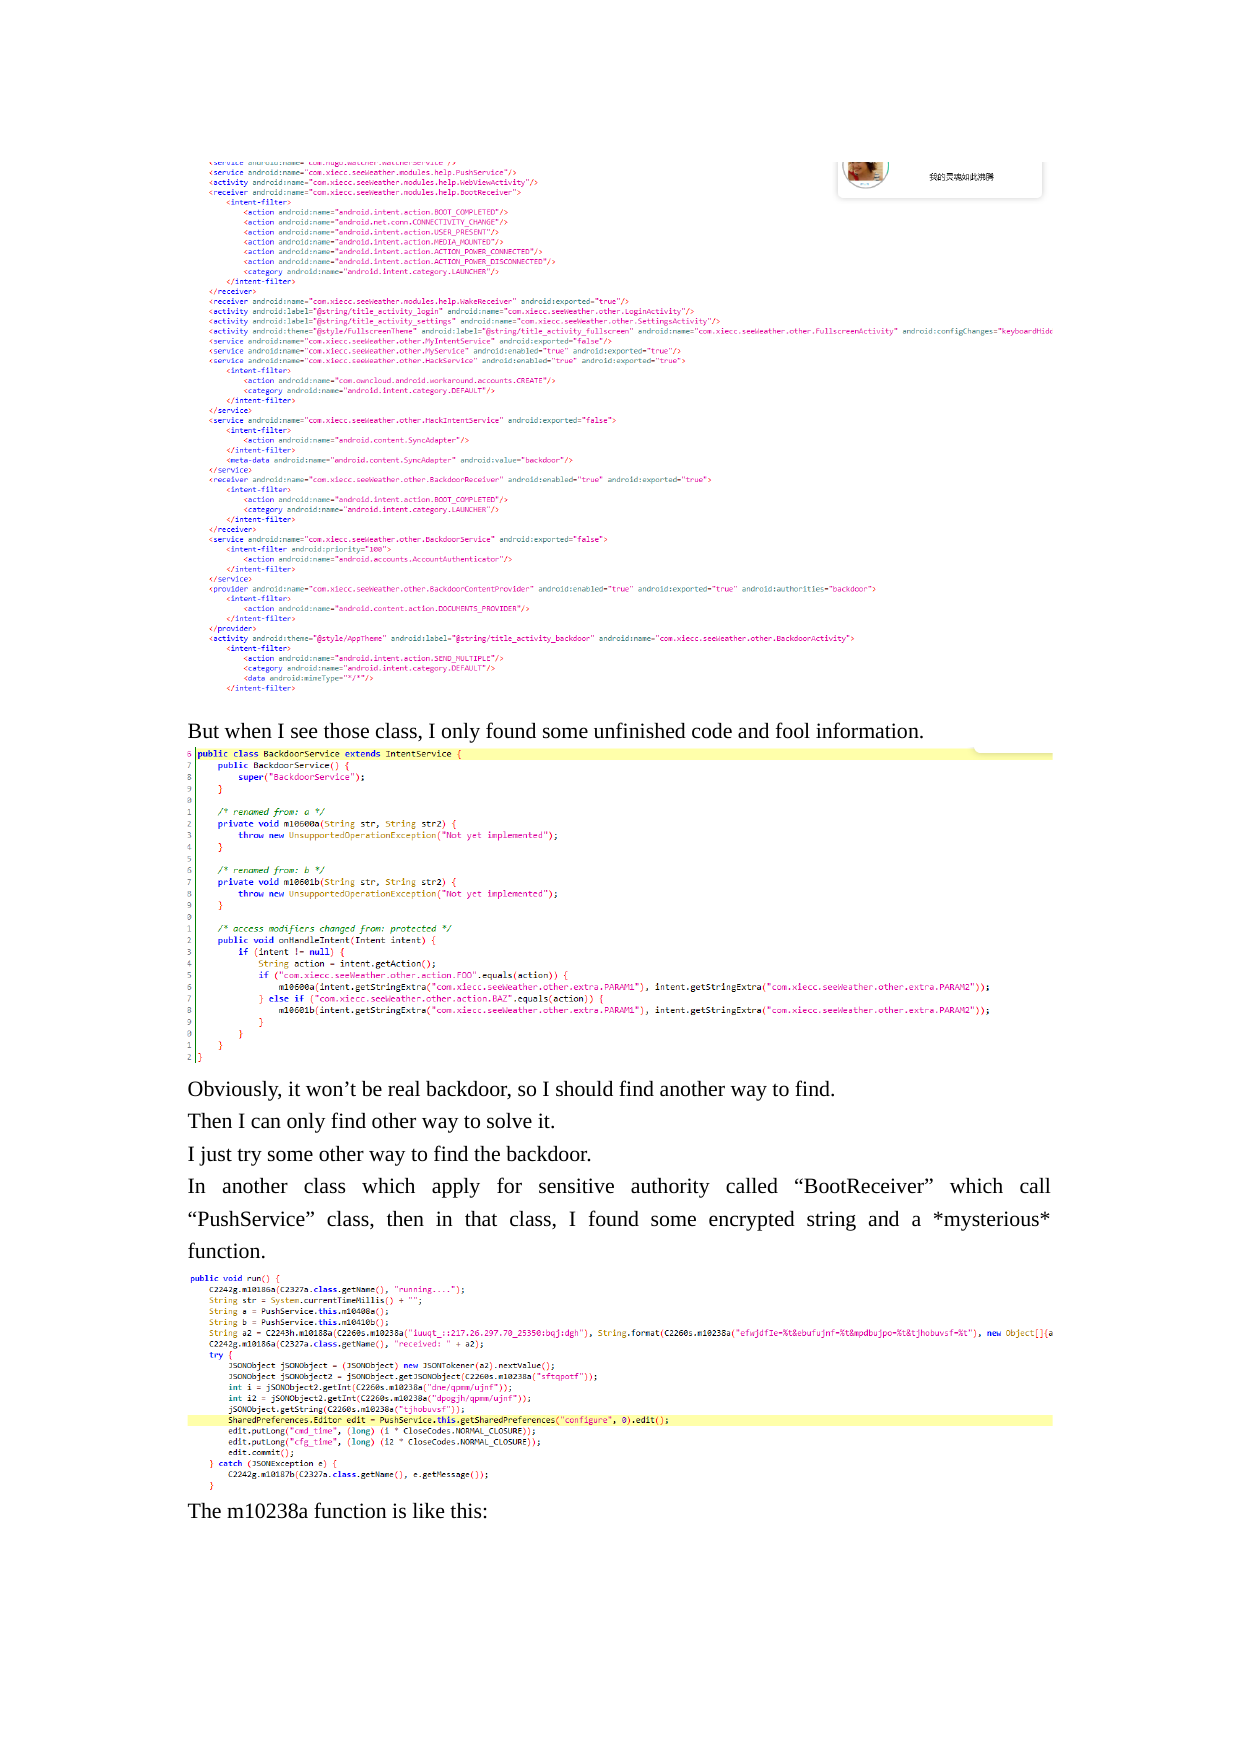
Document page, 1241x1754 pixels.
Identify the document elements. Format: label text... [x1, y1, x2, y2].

picture [187, 747, 1053, 1063]
text Obviously, it won’t be real backdoor, so I should find another way to find. [187, 1072, 1053, 1104]
text Then I can only find other way to solve it. [187, 1104, 1053, 1137]
text In another class which apply for sensitive authority called “BootReceiver” which call “PushService” class, then in that class, I found some encrypted string and a *mysterious* function. [187, 1169, 1053, 1267]
text I just try some other way to find the backdoor. [187, 1137, 1053, 1169]
text But when I see those class, I only found some unfinished code and fool information. [187, 714, 1053, 747]
picture [187, 1267, 1053, 1491]
text The m10238a function is like this: [187, 1494, 1053, 1527]
picture [187, 162, 1053, 692]
